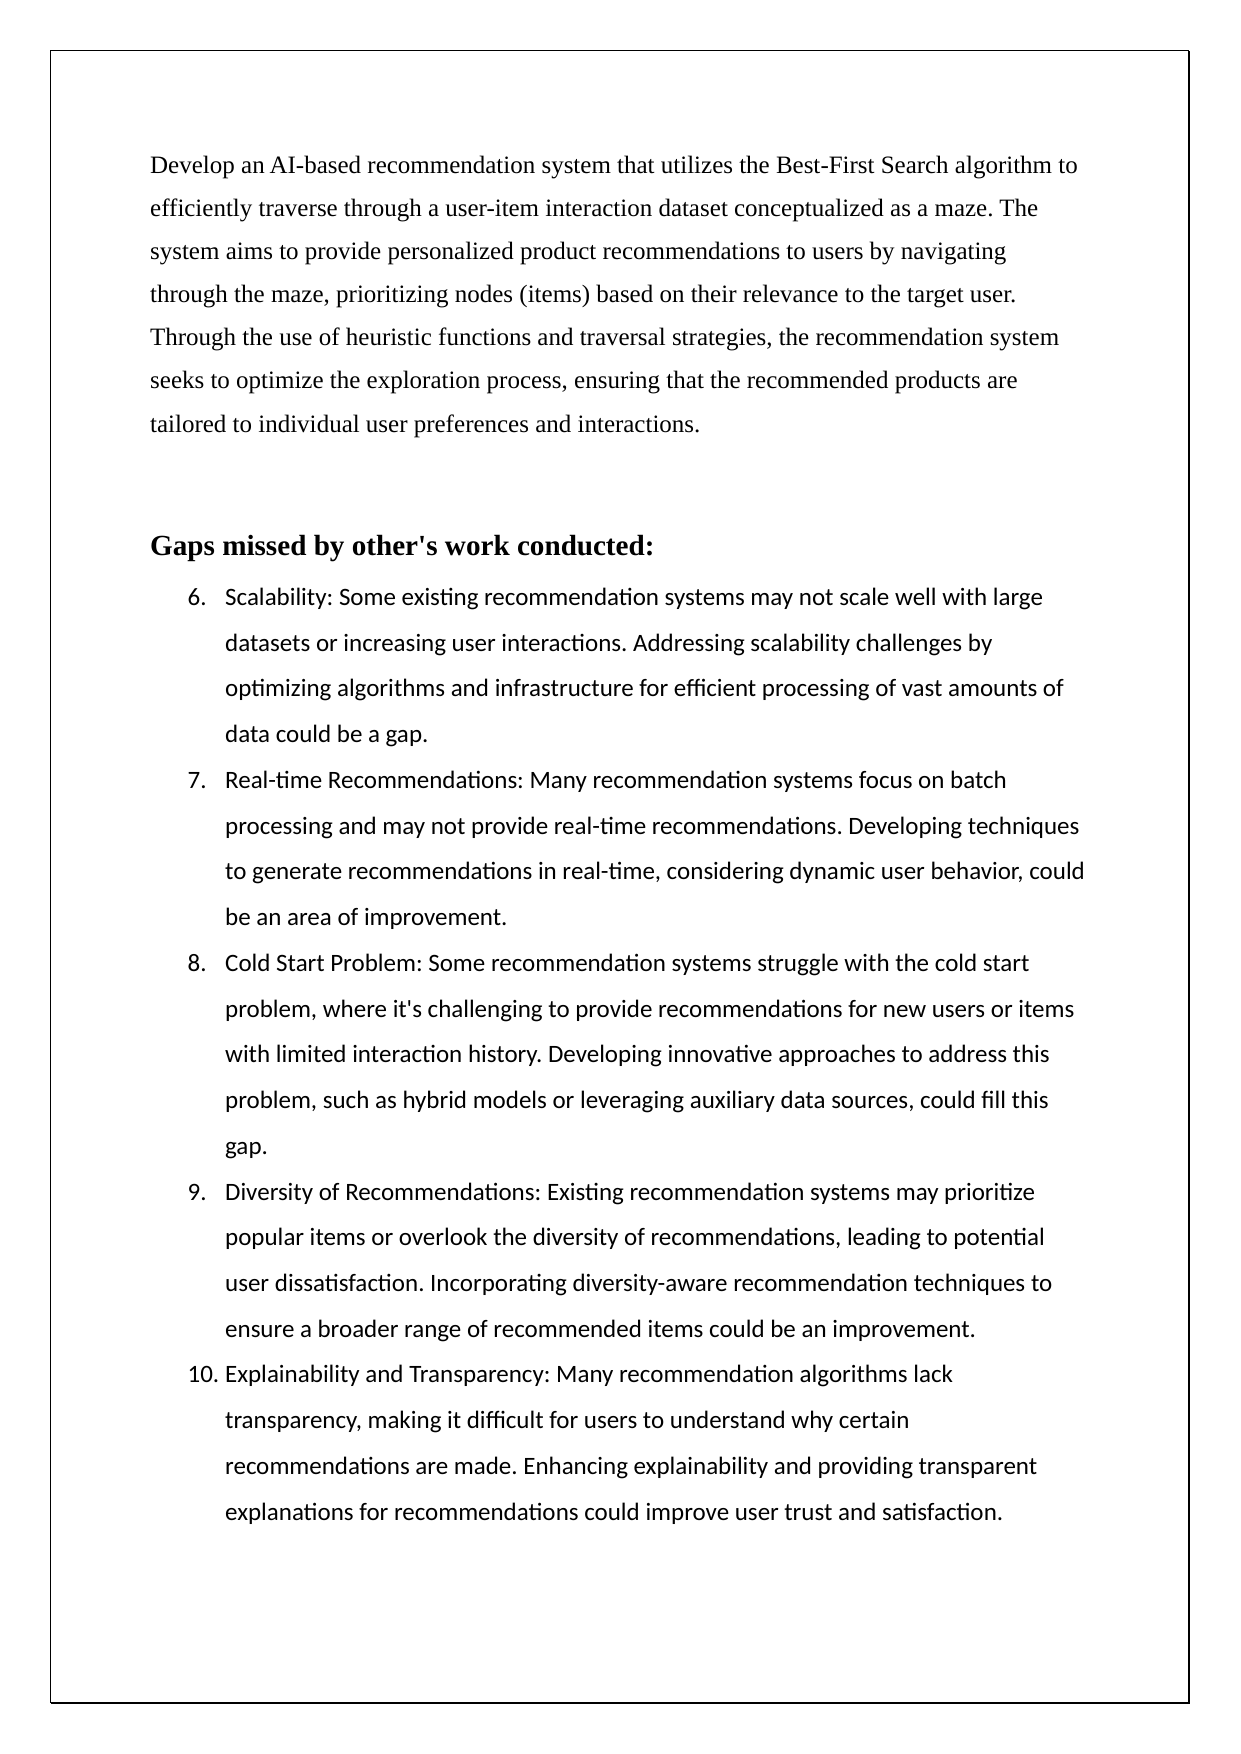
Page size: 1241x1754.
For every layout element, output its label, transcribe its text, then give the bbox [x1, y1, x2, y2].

text Develop an AI-based recommendation system that utilizes the Best-First Search algorithm to efficiently traverse through a user-item interaction dataset conceptualized as a maze. The system aims to provide personalized product recommendations to users by navigating through the maze, prioritizing nodes (items) based on their relevance to the target user. Through the use of heuristic functions and traversal strategies, the recommendation system seeks to optimize the exploration process, ensuring that the recommended products are tailored to individual user preferences and interactions. [150, 150, 1089, 437]
list Diversity of Recommendations: Existing recommendation systems may prioritize popular items or overlook the diversity of recommendations, leading to potential user dissatisfaction. Incorporating diversity-aware recommendation techniques to ensure a broader range of recommended items could be an improvement. [187, 1176, 1089, 1343]
list Cold Start Problem: Some recommendation systems struggle with the cold start problem, where it's challenging to provide recommendations for new users or items with limited interaction history. Developing innovative approaches to address this problem, such as hybrid models or leveraging auxiliary data sources, could fill this gap. [187, 947, 1089, 1160]
list Real-time Recommendations: Many recommendation systems focus on batch processing and may not provide real-time recommendations. Developing techniques to generate recommendations in real-time, considering dynamic user behavior, could be an area of improvement. [187, 764, 1089, 932]
list Scalability: Some existing recommendation systems may not scale well with large datasets or increasing user interactions. Addressing scalability challenges by optimizing algorithms and infrastructure for efficient processing of vast amounts of data could be a gap. [187, 581, 1089, 749]
list Explainability and Transparency: Many recommendation algorithms lack transparency, making it difficult for users to understand why certain recommendations are made. Enhancing explainability and providing transparent explanations for recommendations could improve user trust and satisfaction. [187, 1358, 1089, 1526]
text Gaps missed by other's work conducted: [150, 528, 1089, 562]
